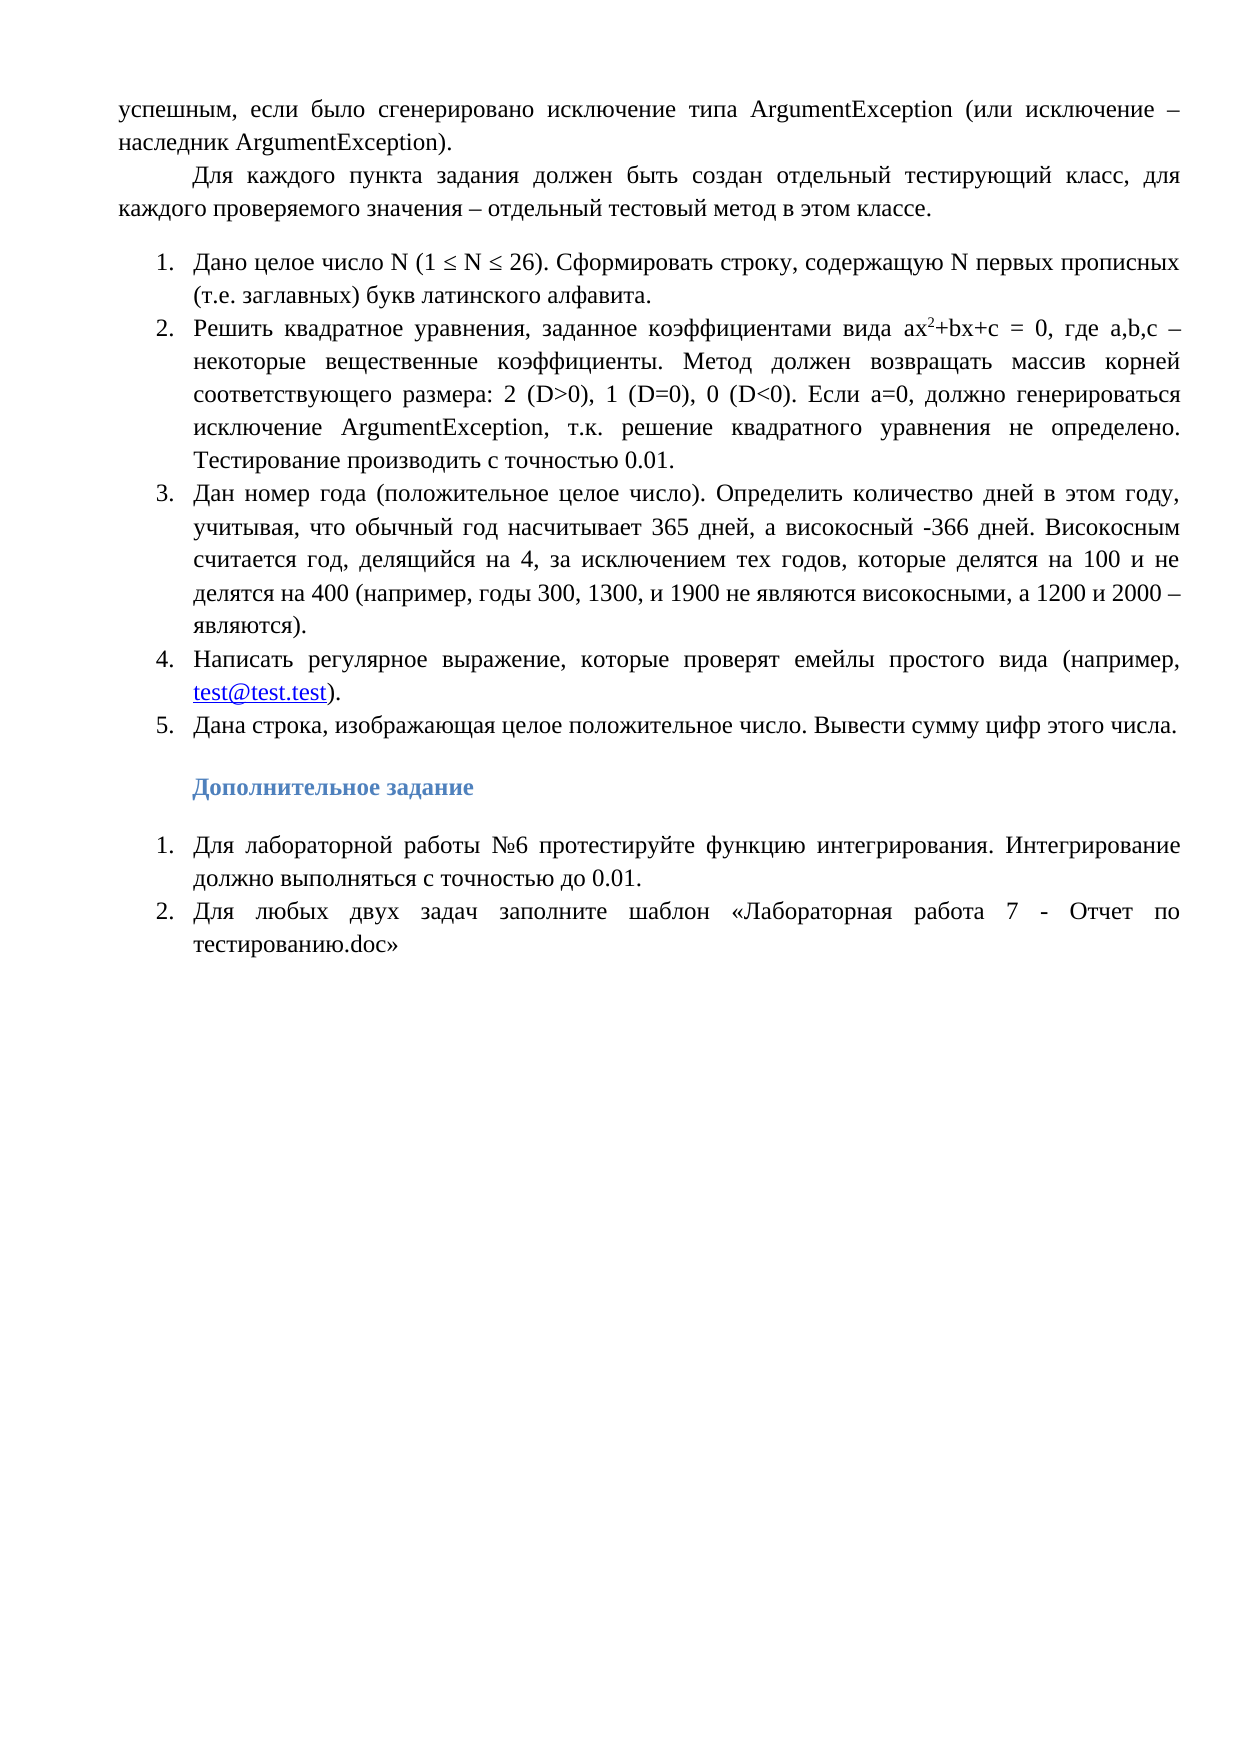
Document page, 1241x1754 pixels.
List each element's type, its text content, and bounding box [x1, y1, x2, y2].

list Дана строка, изображающая целое положительное число. Вывести сумму цифр этого числа. [156, 710, 1181, 738]
list Написать регулярное выражение, которые проверят емейлы простого вида (например, test@test.test). [156, 644, 1181, 705]
list Для любых двух задач заполните шаблон «Лабораторная работа 7 - Отчет по тестированию.doc» [156, 896, 1181, 958]
list Для лабораторной работы №6 протестируйте функцию интегрирования. Интегрирование должно выполняться с точностью до 0.01. [156, 830, 1181, 892]
subtitle Дополнительное задание [118, 772, 1181, 801]
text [118, 94, 1181, 156]
list Дано целое число N (1 ≤ N ≤ 26). Сформировать строку, содержащую N первых прописных (т.е. заглавных) букв латинского алфавита. [156, 247, 1181, 309]
list Решить квадратное уравнения, заданное коэффициентами вида ax2+bx+c = 0, где a,b,c – некоторые вещественные коэффициенты. Метод должен возвращать массив корней соответствующего размера: 2 (D>0), 1 (D=0), 0 (D<0). Если a=0, должно генерироваться исключение ArgumentException, т.к. решение квадратного уравнения не определено. Тестирование производить с точностью 0.01. [156, 313, 1181, 474]
list Дан номер года (положительное целое число). Определить количество дней в этом году, учитывая, что обычный год насчитывает 365 дней, а високосный -366 дней. Високосным считается год, делящийся на 4, за исключением тех годов, которые делятся на 100 и не делятся на 400 (например, годы 300, 1300, и 1900 не являются високосными, а 1200 и 2000 – являются). [156, 478, 1181, 639]
text Для каждого пункта задания должен быть создан отдельный тестирующий класс, для каждого проверяемого значения – отдельный тестовый метод в этом классе. [118, 161, 1181, 222]
